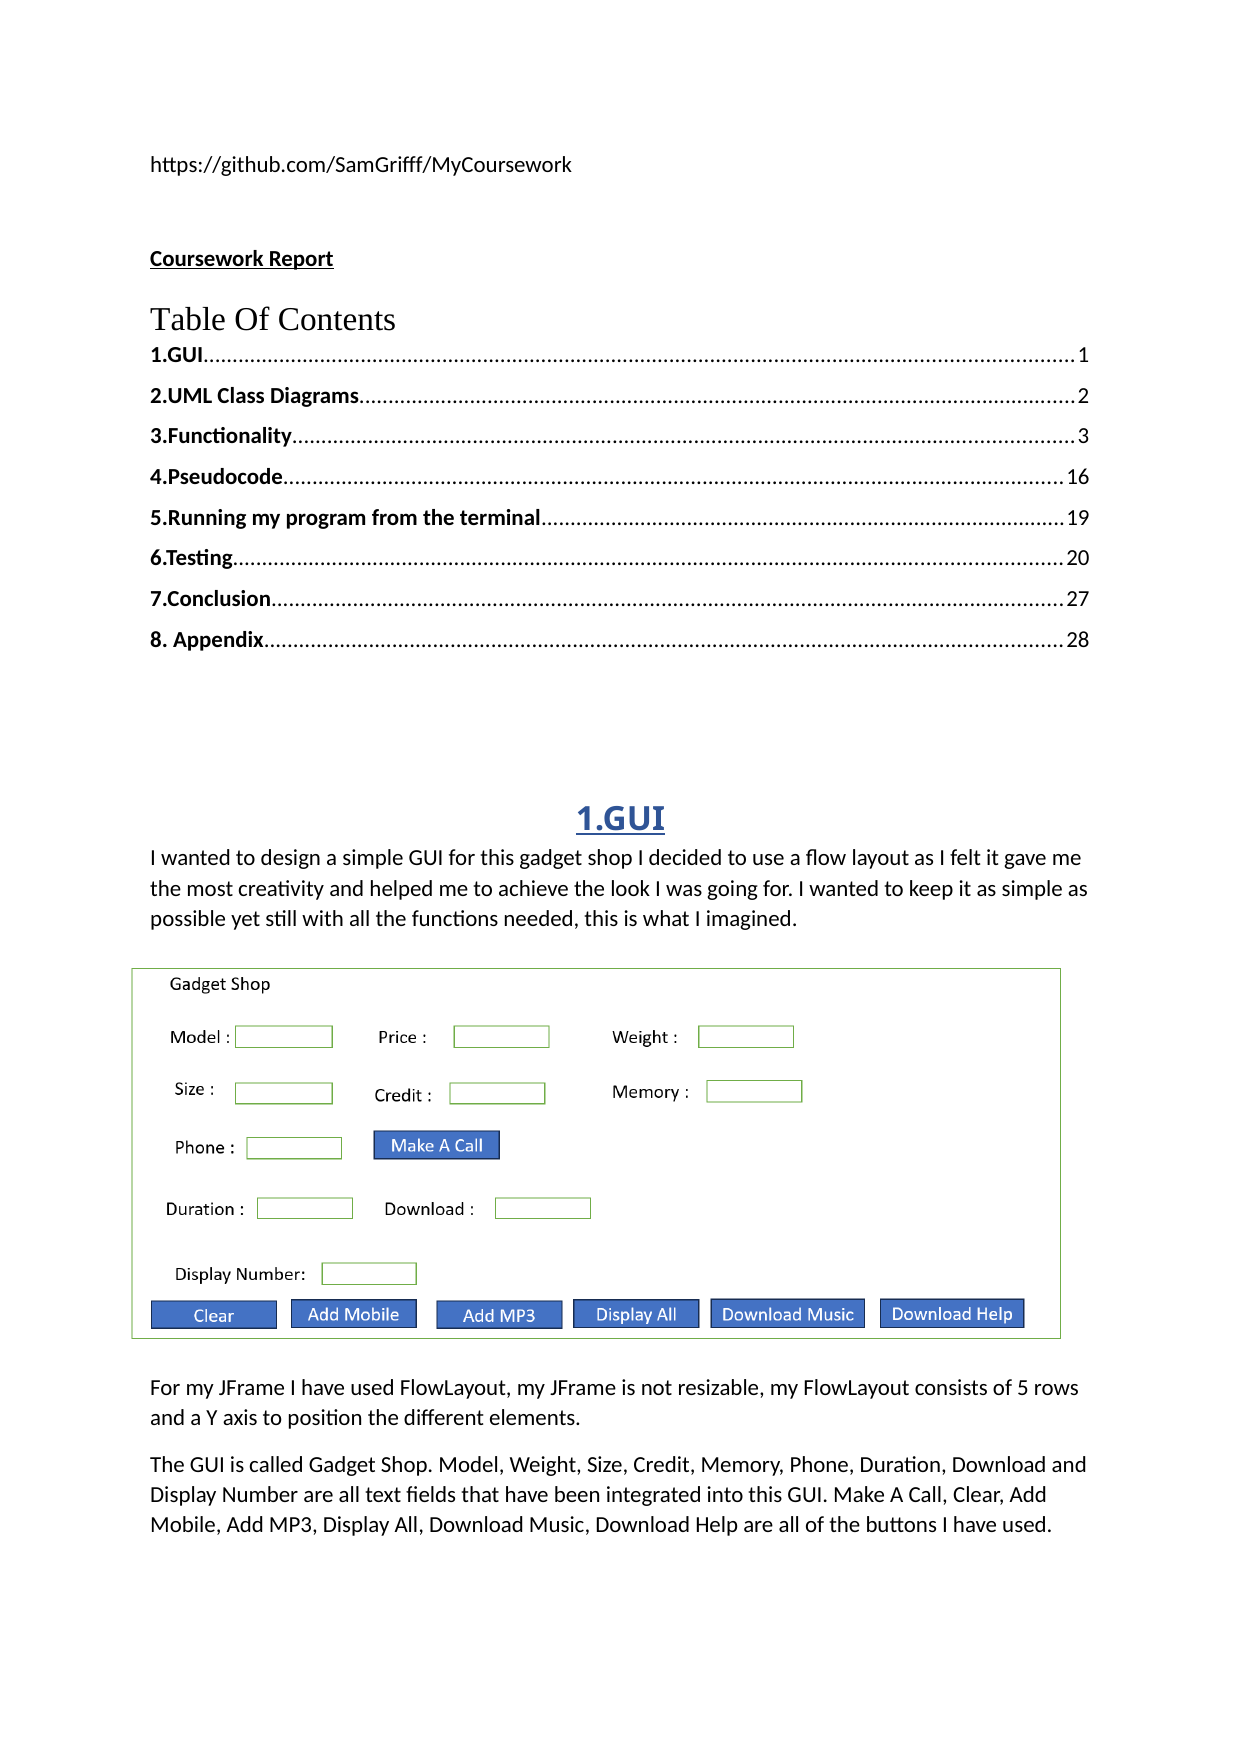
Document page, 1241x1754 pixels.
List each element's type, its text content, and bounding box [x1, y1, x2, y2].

picture [127, 963, 1068, 1341]
text https://github.com/SamGrifff/MyCoursework [150, 150, 1090, 178]
text Coursework Report [150, 244, 1090, 272]
text The GUI is called Gadget Shop. Model, Weight, Size, Credit, Memory, Phone, Duration, Download and Display Number are all text fields that have been integrated into this GUI. Make A Call, Clear, Add Mobile, Add MP3, Display All, Download Music, Download Help are all of the buttons I have used. [150, 1450, 1090, 1538]
text For my JFrame I have used FlowLayout, my JFrame is not resizable, my FlowLayout consists of 5 rows and a Y axis to position the different elements. [150, 1373, 1090, 1431]
text I wanted to design a simple GUI for this gadget shop I decided to use a flow layout as I felt it gave me the most creativity and helped me to achieve the look I was going for. I wanted to keep it as simple as possible yet still with all the functions needed, this is what I imagined. [150, 843, 1090, 932]
subtitle 1.GUI [150, 794, 1090, 840]
